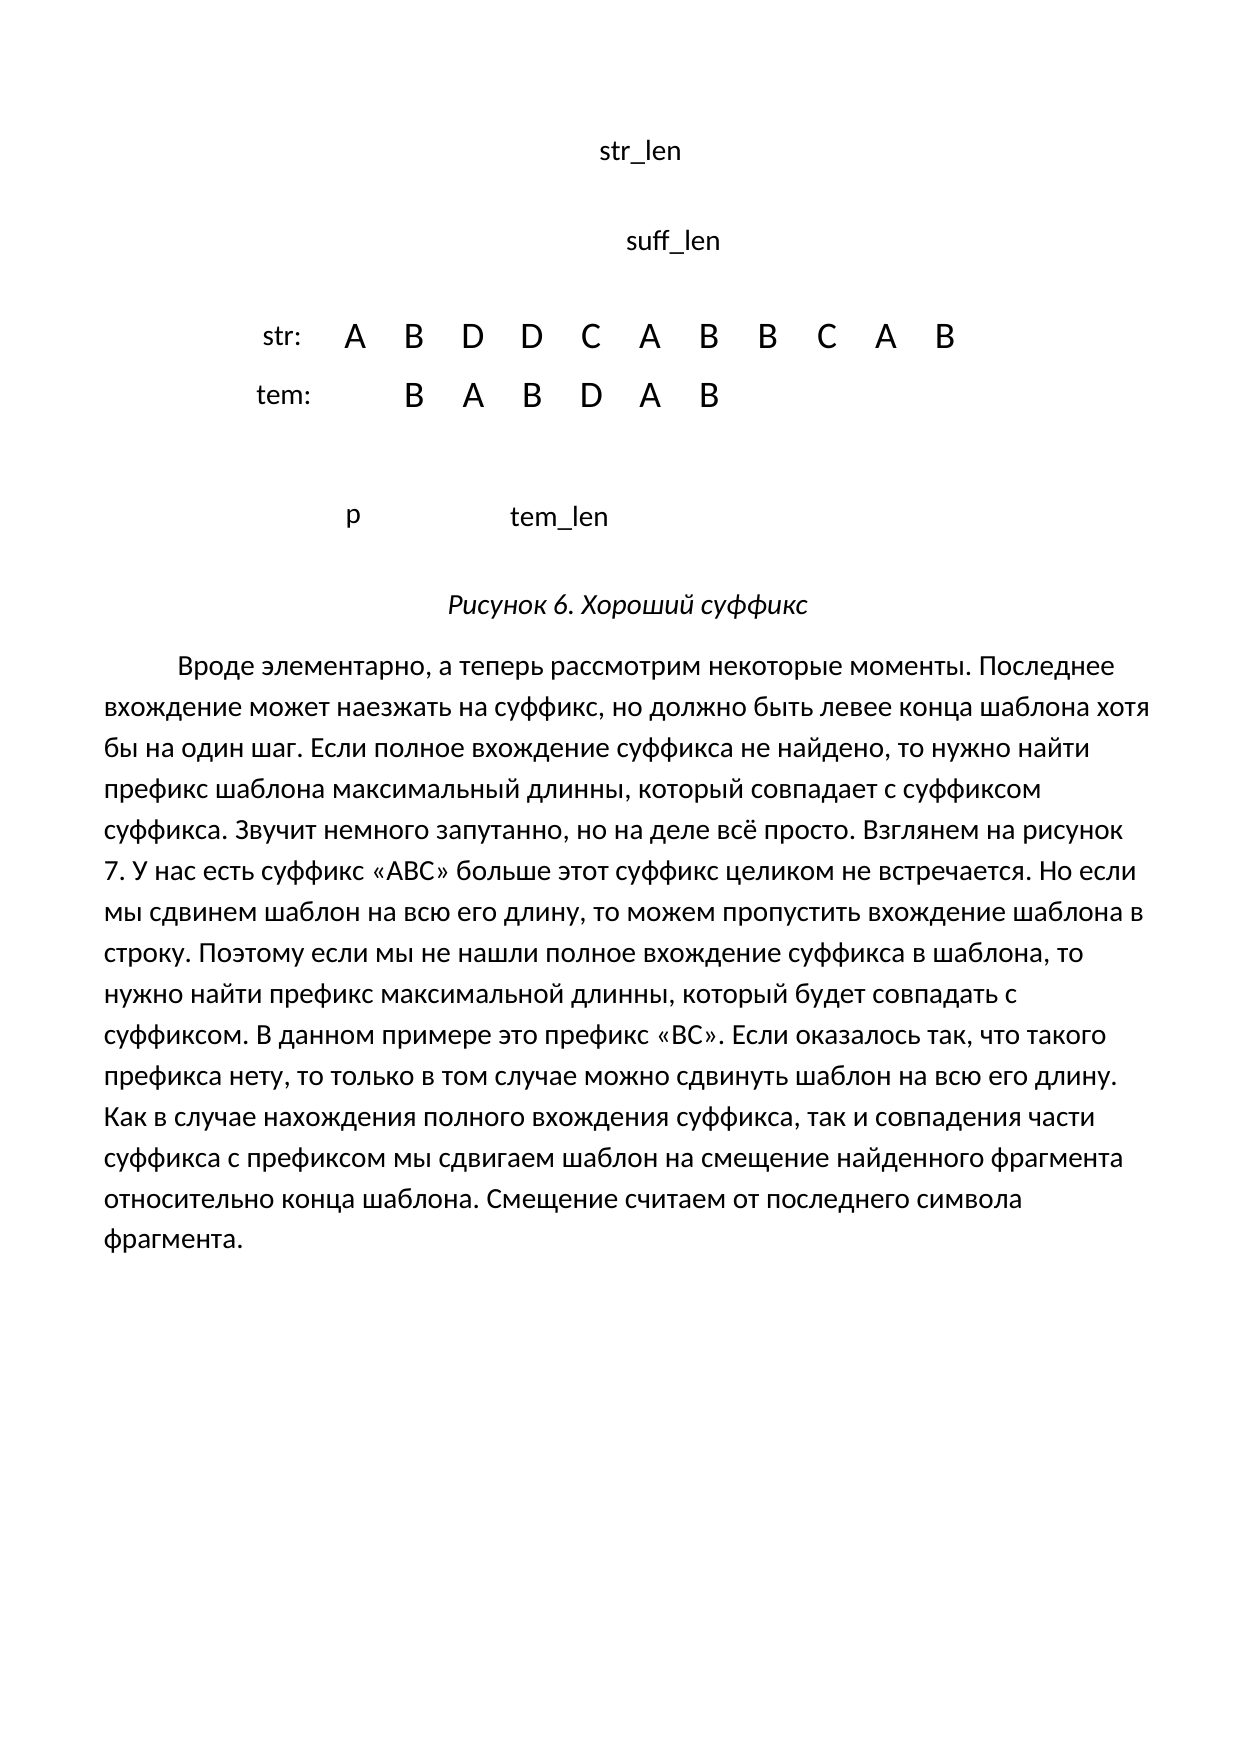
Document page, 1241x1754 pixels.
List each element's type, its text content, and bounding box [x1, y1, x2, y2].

text Рисунок 6. Хороший суффикс [103, 586, 1152, 621]
text Вроде элементарно, а теперь рассмотрим некоторые моменты. Последнее вхождение может наезжать на суффикс, но должно быть левее конца шаблона хотя бы на один шаг. Если полное вхождение суффикса не найдено, то нужно найти префикс шаблона максимальный длинны, который совпадает с суффиксом суффикса. Звучит немного запутанно, но на деле всё просто. Взглянем на рисунок 7. У нас есть суффикс «ABC» больше этот суффикс целиком не встречается. Но если мы сдвинем шаблон на всю его длину, то можем пропустить вхождение шаблона в строку. Поэтому если мы не нашли полное вхождение суффикса в шаблона, то нужно найти префикс максимальной длинны, который будет совпадать с суффиксом. В данном примере это префикс «BC». Если оказалось так, что такого префикса нету, то только в том случае можно сдвинуть шаблон на всю его длину. Как в случае нахождения полного вхождения суффикса, так и совпадения части суффикса с префиксом мы сдвигаем шаблон на смещение найденного фрагмента относительно конца шаблона. Смещение считаем от последнего символа фрагмента. [103, 647, 1152, 1256]
